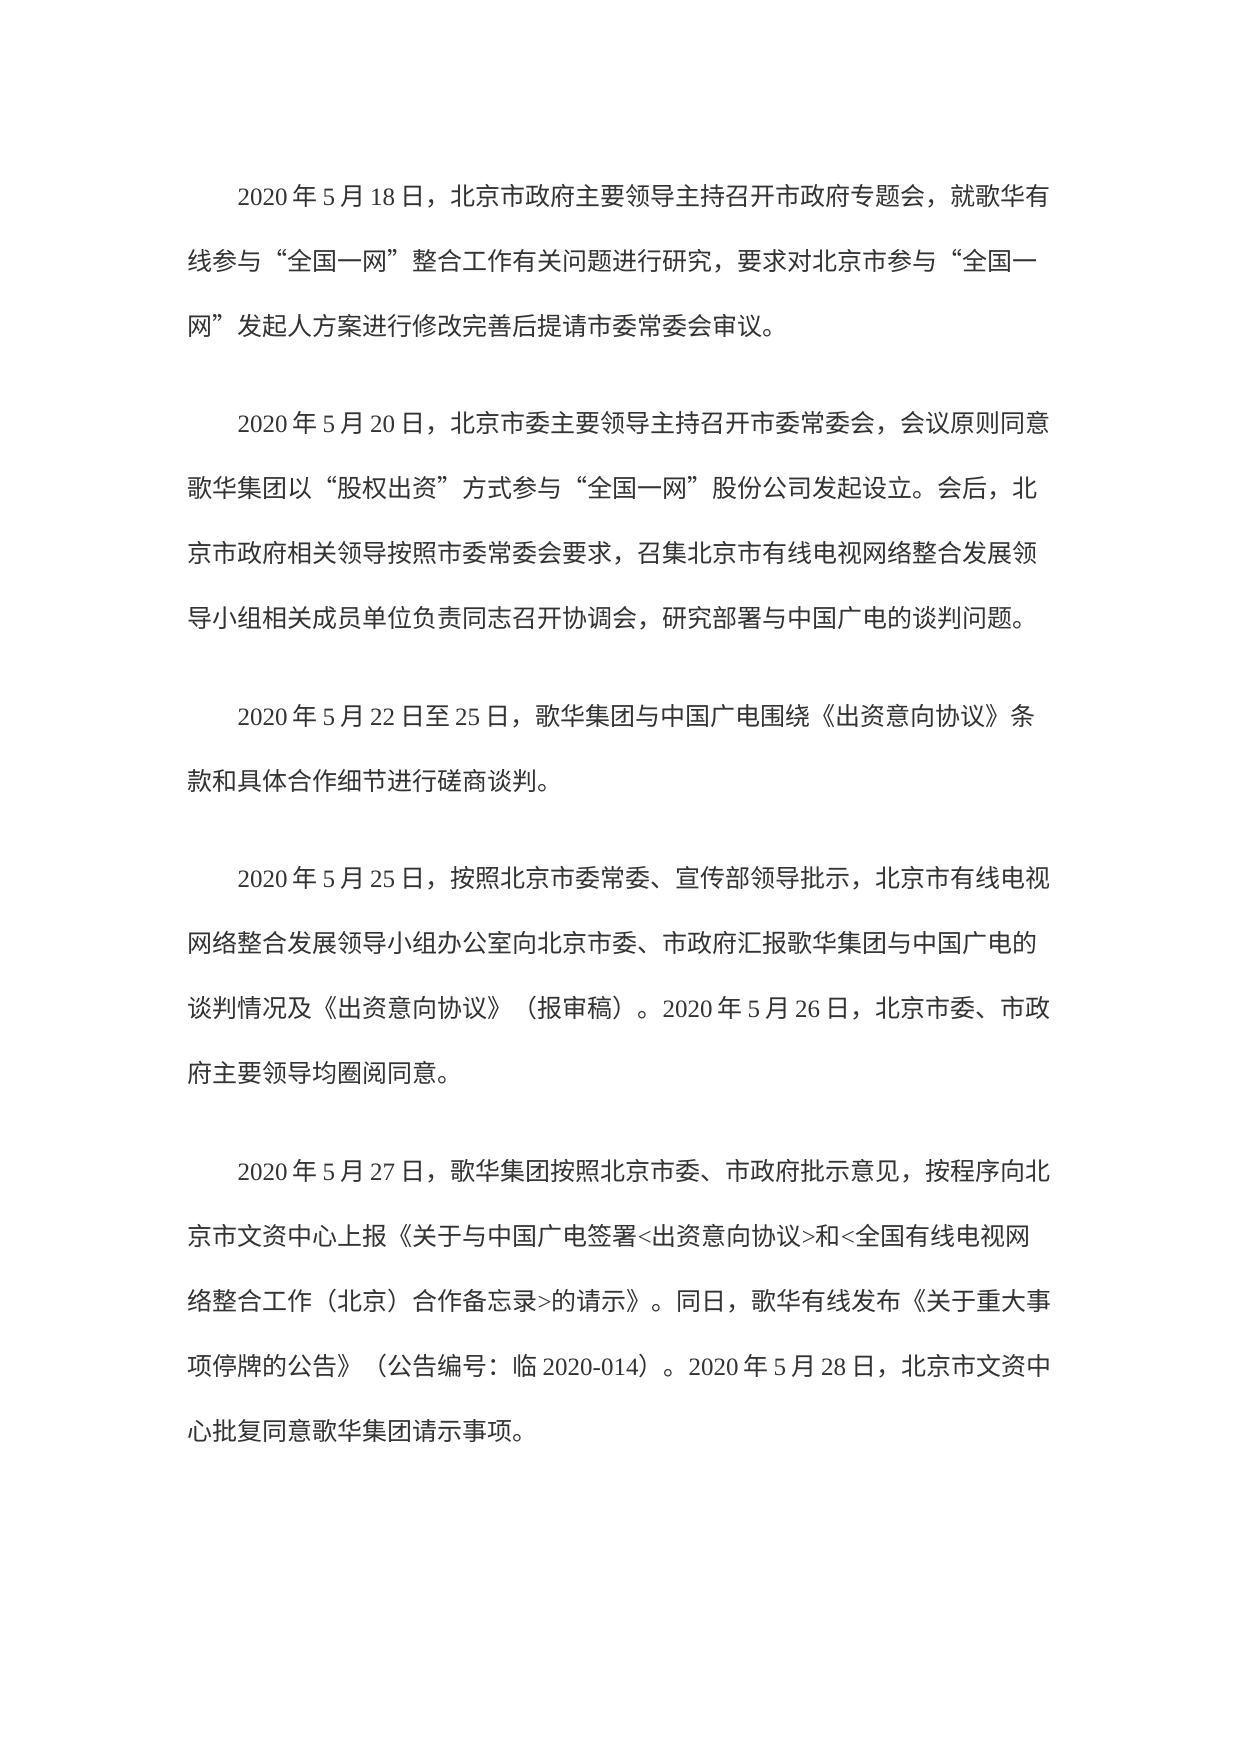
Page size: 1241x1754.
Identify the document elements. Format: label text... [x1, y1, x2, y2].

text 2020年5月22日至25日，歌华集团与中国广电围绕《出资意向协议》条款和具体合作细节进行磋商谈判。 [187, 682, 1053, 812]
text 2020年5月20日，北京市委主要领导主持召开市委常委会，会议原则同意歌华集团以“股权出资”方式参与“全国一网”股份公司发起设立。会后，北京市政府相关领导按照市委常委会要求，召集北京市有线电视网络整合发展领导小组相关成员单位负责同志召开协调会，研究部署与中国广电的谈判问题。 [187, 389, 1053, 649]
text 2020年5月27日，歌华集团按照北京市委、市政府批示意见，按程序向北京市文资中心上报《关于与中国广电签署<出资意向协议>和<全国有线电视网络整合工作（北京）合作备忘录>的请示》。同日，歌华有线发布《关于重大事项停牌的公告》（公告编号：临2020-014）。2020年5月28日，北京市文资中心批复同意歌华集团请示事项。 [187, 1137, 1053, 1462]
text 2020年5月25日，按照北京市委常委、宣传部领导批示，北京市有线电视网络整合发展领导小组办公室向北京市委、市政府汇报歌华集团与中国广电的谈判情况及《出资意向协议》（报审稿）。2020年5月26日，北京市委、市政府主要领导均圈阅同意。 [187, 844, 1053, 1104]
text 2020年5月18日，北京市政府主要领导主持召开市政府专题会，就歌华有线参与“全国一网”整合工作有关问题进行研究，要求对北京市参与“全国一网”发起人方案进行修改完善后提请市委常委会审议。 [187, 162, 1053, 357]
